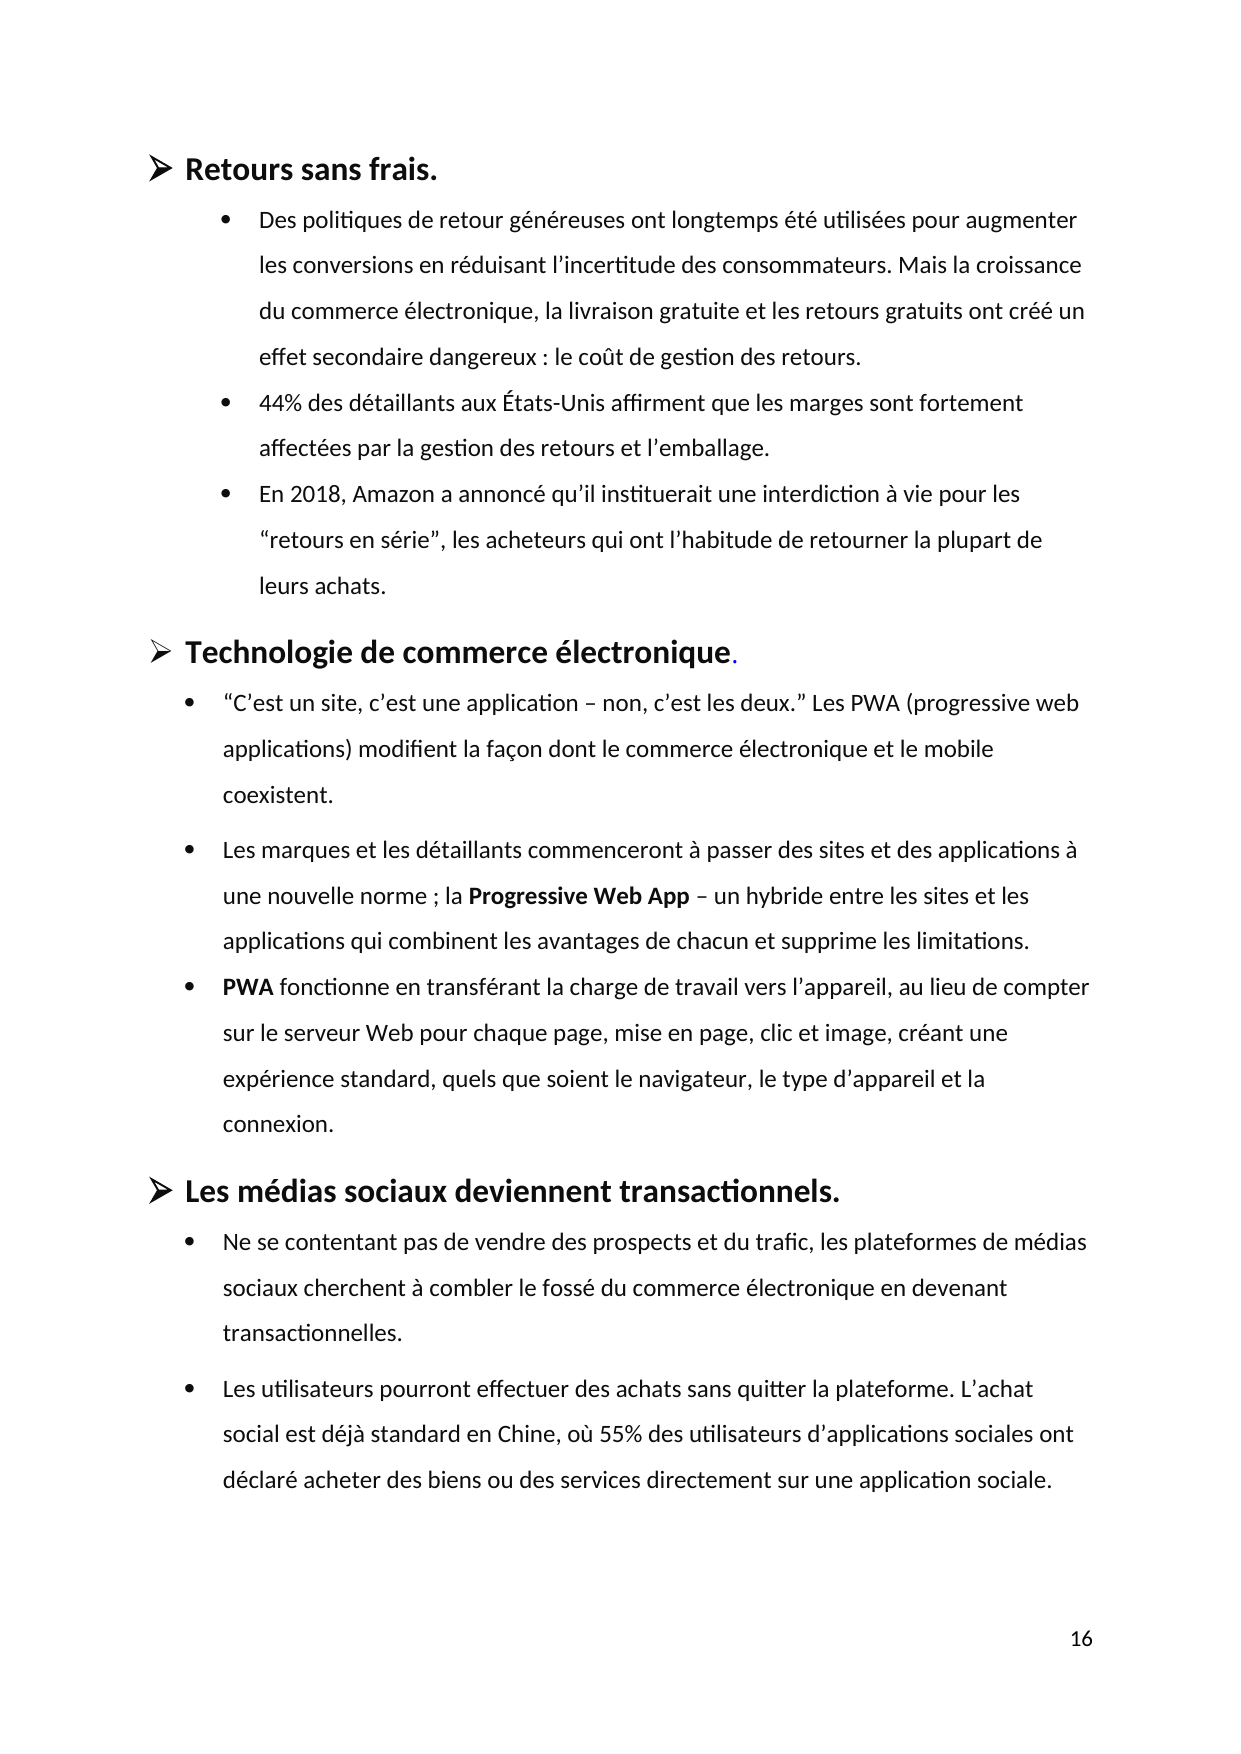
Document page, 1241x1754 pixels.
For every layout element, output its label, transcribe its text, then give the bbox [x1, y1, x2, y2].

list 44% des détaillants aux États-Unis affirment que les marges sont fortement affectées par la gestion des retours et l’emballage. [221, 387, 1093, 463]
list Les utilisateurs pourront effectuer des achats sans quitter la plateforme. L’achat social est déjà standard en Chine, où 55% des utilisateurs d’applications sociales ont déclaré acheter des biens ou des services directement sur une application sociale. [185, 1373, 1093, 1495]
subtitle Les médias sociaux deviennent transactionnels. [148, 1170, 1093, 1211]
list Ne se contentant pas de vendre des prospects et du trafic, les plateformes de médias sociaux cherchent à combler le fossé du commerce électronique en devenant transactionnelles. [185, 1226, 1093, 1348]
list Des politiques de retour généreuses ont longtemps été utilisées pour augmenter les conversions en réduisant l’incertitude des consommateurs. Mais la croissance du commerce électronique, la livraison gratuite et les retours gratuits ont créé un effet secondaire dangereux : le coût de gestion des retours. [221, 204, 1093, 372]
list PWA fonctionne en transférant la charge de travail vers l’appareil, au lieu de compter sur le serveur Web pour chaque page, mise en page, clic et image, créant une expérience standard, quels que soient le navigateur, le type d’appareil et la connexion. [185, 971, 1093, 1139]
list Les marques et les détaillants commenceront à passer des sites et des applications à une nouvelle norme ; la Progressive Web App – un hybride entre les sites et les applications qui combinent les avantages de chacun et supprime les limitations. [185, 834, 1093, 956]
subtitle Technologie de commerce électronique. [148, 631, 1093, 672]
subtitle Retours sans frais. [148, 148, 1093, 188]
list En 2018, Amazon a annoncé qu’il instituerait une interdiction à vie pour les “retours en série”, les acheteurs qui ont l’habitude de retourner la plupart de leurs achats. [221, 478, 1093, 600]
list “C’est un site, c’est une application – non, c’est les deux.” Les PWA (progressive web applications) modifient la façon dont le commerce électronique et le mobile coexistent. [185, 687, 1093, 809]
